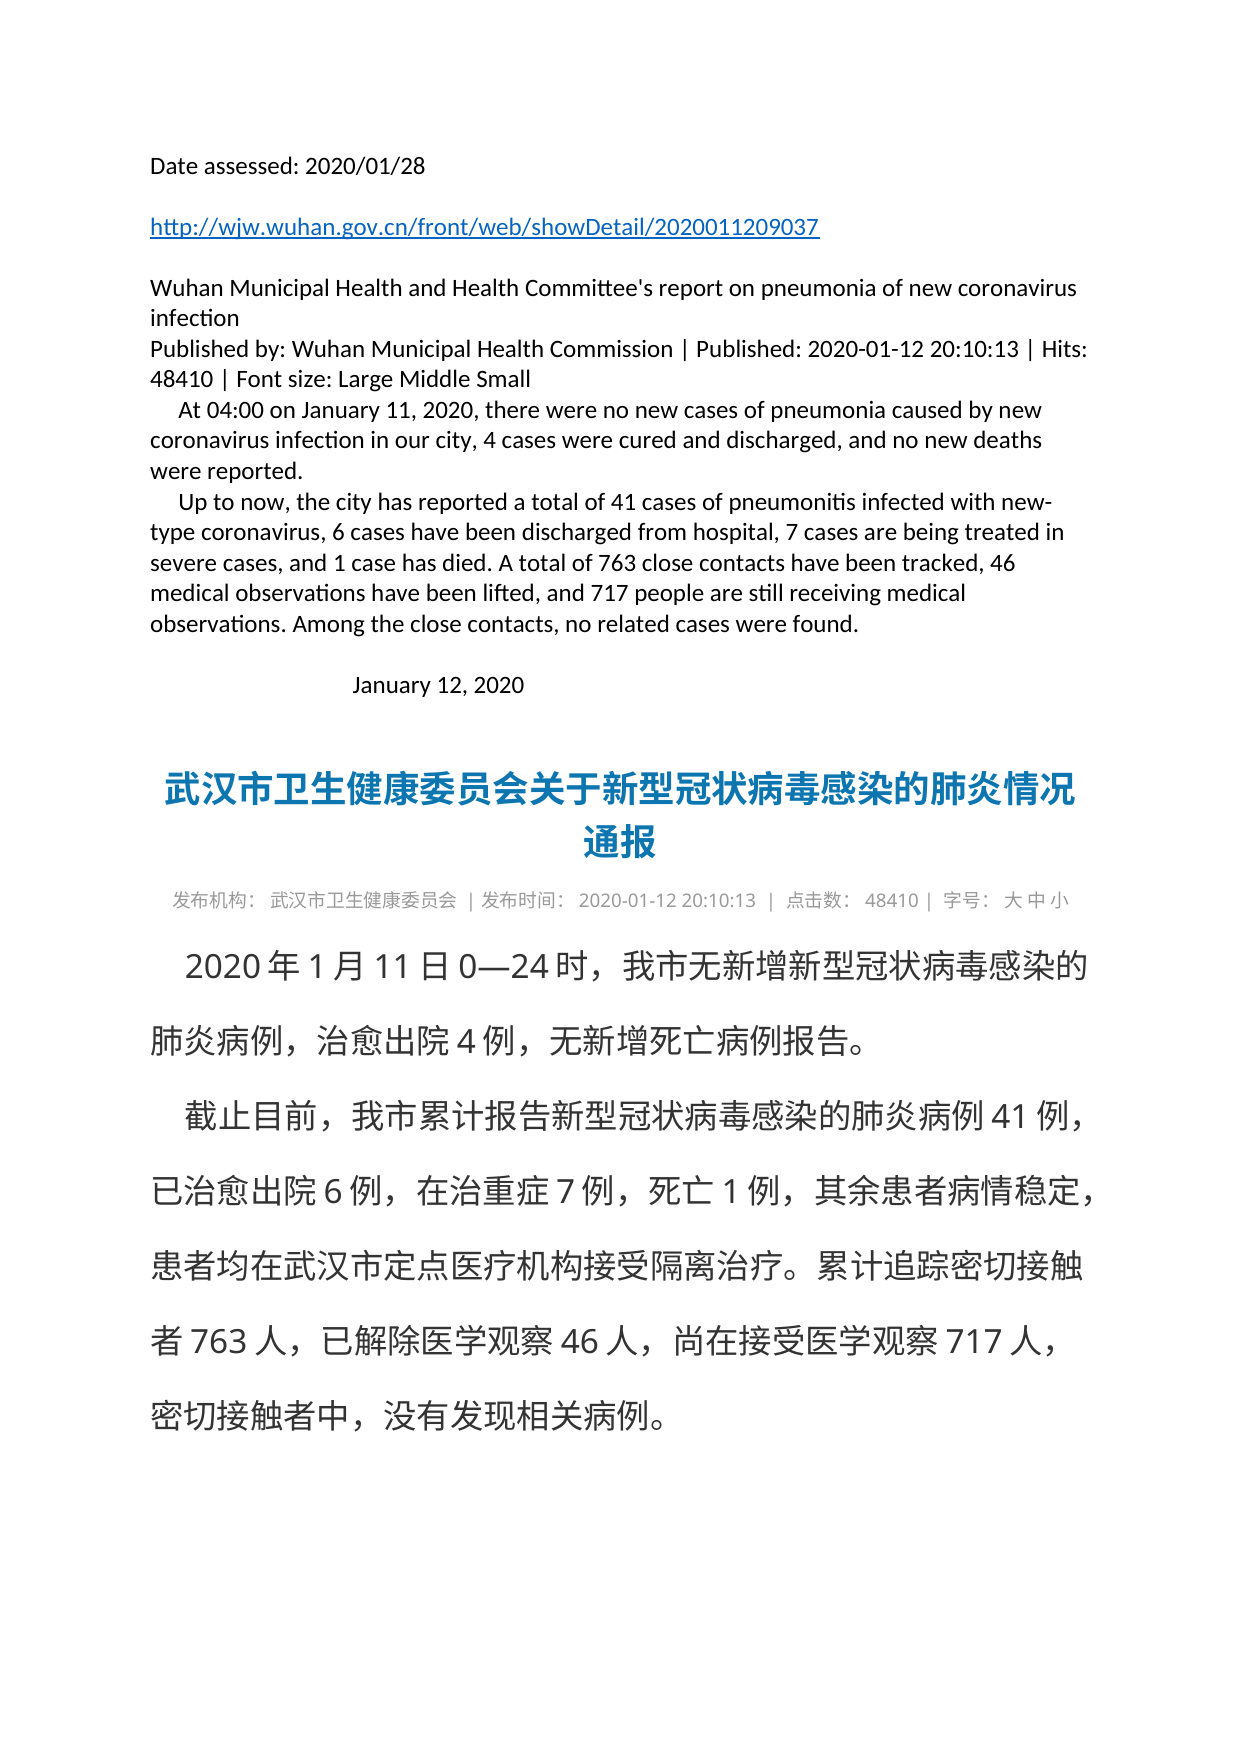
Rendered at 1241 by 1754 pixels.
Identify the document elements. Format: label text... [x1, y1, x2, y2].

text Up to now, the city has reported a total of 41 cases of pneumonitis infected with new-type coronavirus, 6 cases have been discharged from hospital, 7 cases are being treated in severe cases, and 1 case has died. A total of 763 close contacts have been tracked, 46 medical observations have been lifted, and 717 people are still receiving medical observations. Among the close contacts, no related cases were found. [150, 486, 1090, 638]
text 武汉市卫生健康委员会关于新型冠状病毒感染的肺炎情况通报 [150, 760, 1090, 866]
text At 04:00 on January 11, 2020, there were no new cases of pneumonia caused by new coronavirus infection in our city, 4 cases were cured and discharged, and no new deaths were reported. [150, 394, 1090, 486]
text 2020年1月11日0—24时，我市无新增新型冠状病毒感染的肺炎病例，治愈出院4例，无新增死亡病例报告。 [150, 913, 1090, 1063]
text January 12, 2020 [150, 669, 1090, 699]
text 截止目前，我市累计报告新型冠状病毒感染的肺炎病例41例，已治愈出院6例，在治重症7例，死亡1例，其余患者病情稳定，患者均在武汉市定点医疗机构接受隔离治疗。累计追踪密切接触者763人，已解除医学观察46人，尚在接受医学观察717人，密切接触者中，没有发现相关病例。 [150, 1063, 1090, 1438]
text http://wjw.wuhan.gov.cn/front/web/showDetail/2020011209037 [150, 211, 1090, 242]
text Published by: Wuhan Municipal Health Commission | Published: 2020-01-12 20:10:13 | Hits: 48410 | Font size: Large Middle Small [150, 333, 1090, 394]
text Wuhan Municipal Health and Health Committee's report on pneumonia of new coronavirus infection [150, 272, 1090, 333]
text 发布机构： 武汉市卫生健康委员会 | 发布时间： 2020-01-12 20:10:13 | 点击数： 48410 | 字号： 大 中 小 [150, 866, 1090, 913]
text Date assessed: 2020/01/28 [150, 150, 1090, 181]
